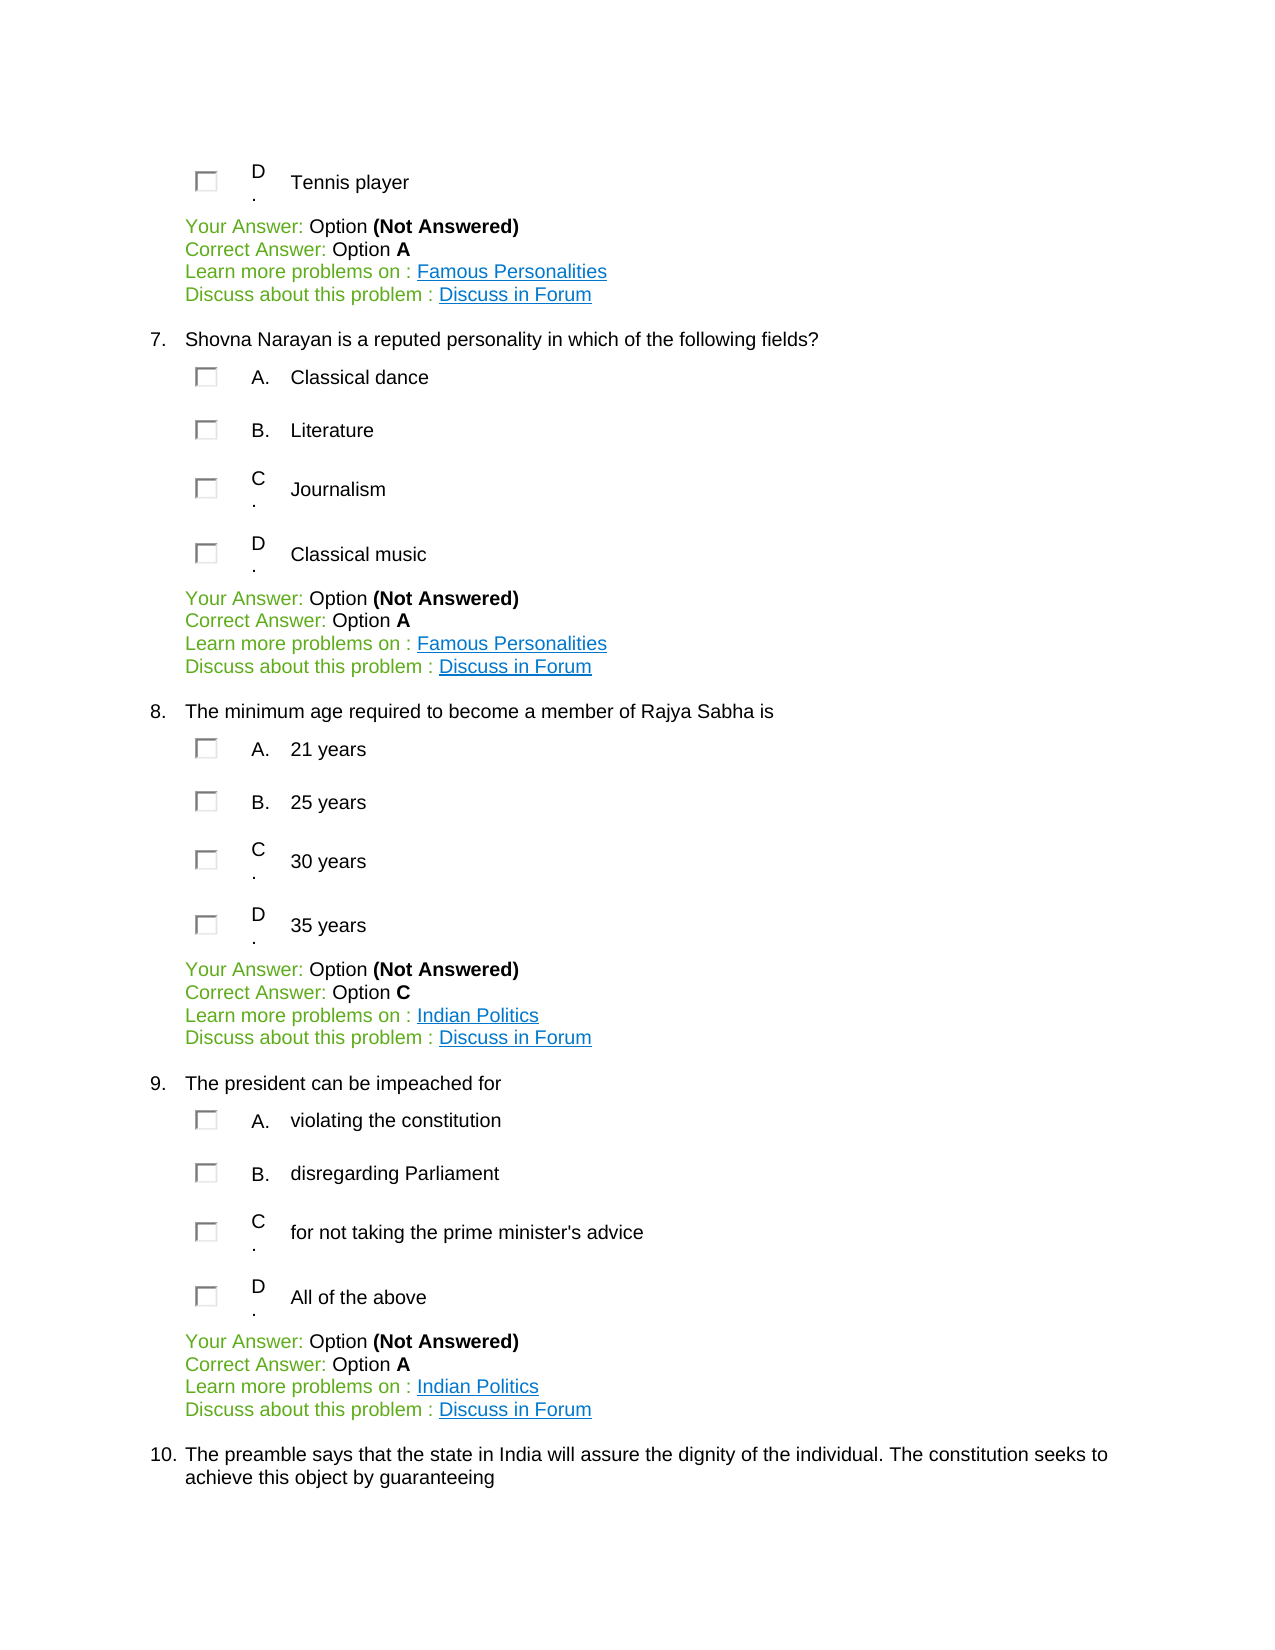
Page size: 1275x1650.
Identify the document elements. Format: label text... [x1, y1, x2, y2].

table_header 7. [150, 328, 185, 700]
table_cell Your Answer: Option (Not Answered) Correct Answer: Option C Learn more problems on : Indian Politics Discuss about this problem : Discuss in Forum [185, 723, 1125, 1072]
table_header The preamble says that the state in India will assure the dignity of the individual. The constitution seeks to achieve this object by guaranteeing [185, 1443, 1125, 1489]
table_header The minimum age required to become a member of Rajya Sabha is [185, 700, 1125, 723]
table_header 9. [150, 1072, 185, 1443]
table_header 8. [150, 700, 185, 1072]
table_header Shovna Narayan is a reputed personality in which of the following fields? [185, 328, 1125, 351]
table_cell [185, 150, 1125, 328]
table_header The president can be impeached for [185, 1072, 1125, 1094]
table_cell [185, 1094, 1125, 1443]
table_header 10. [150, 1443, 185, 1489]
